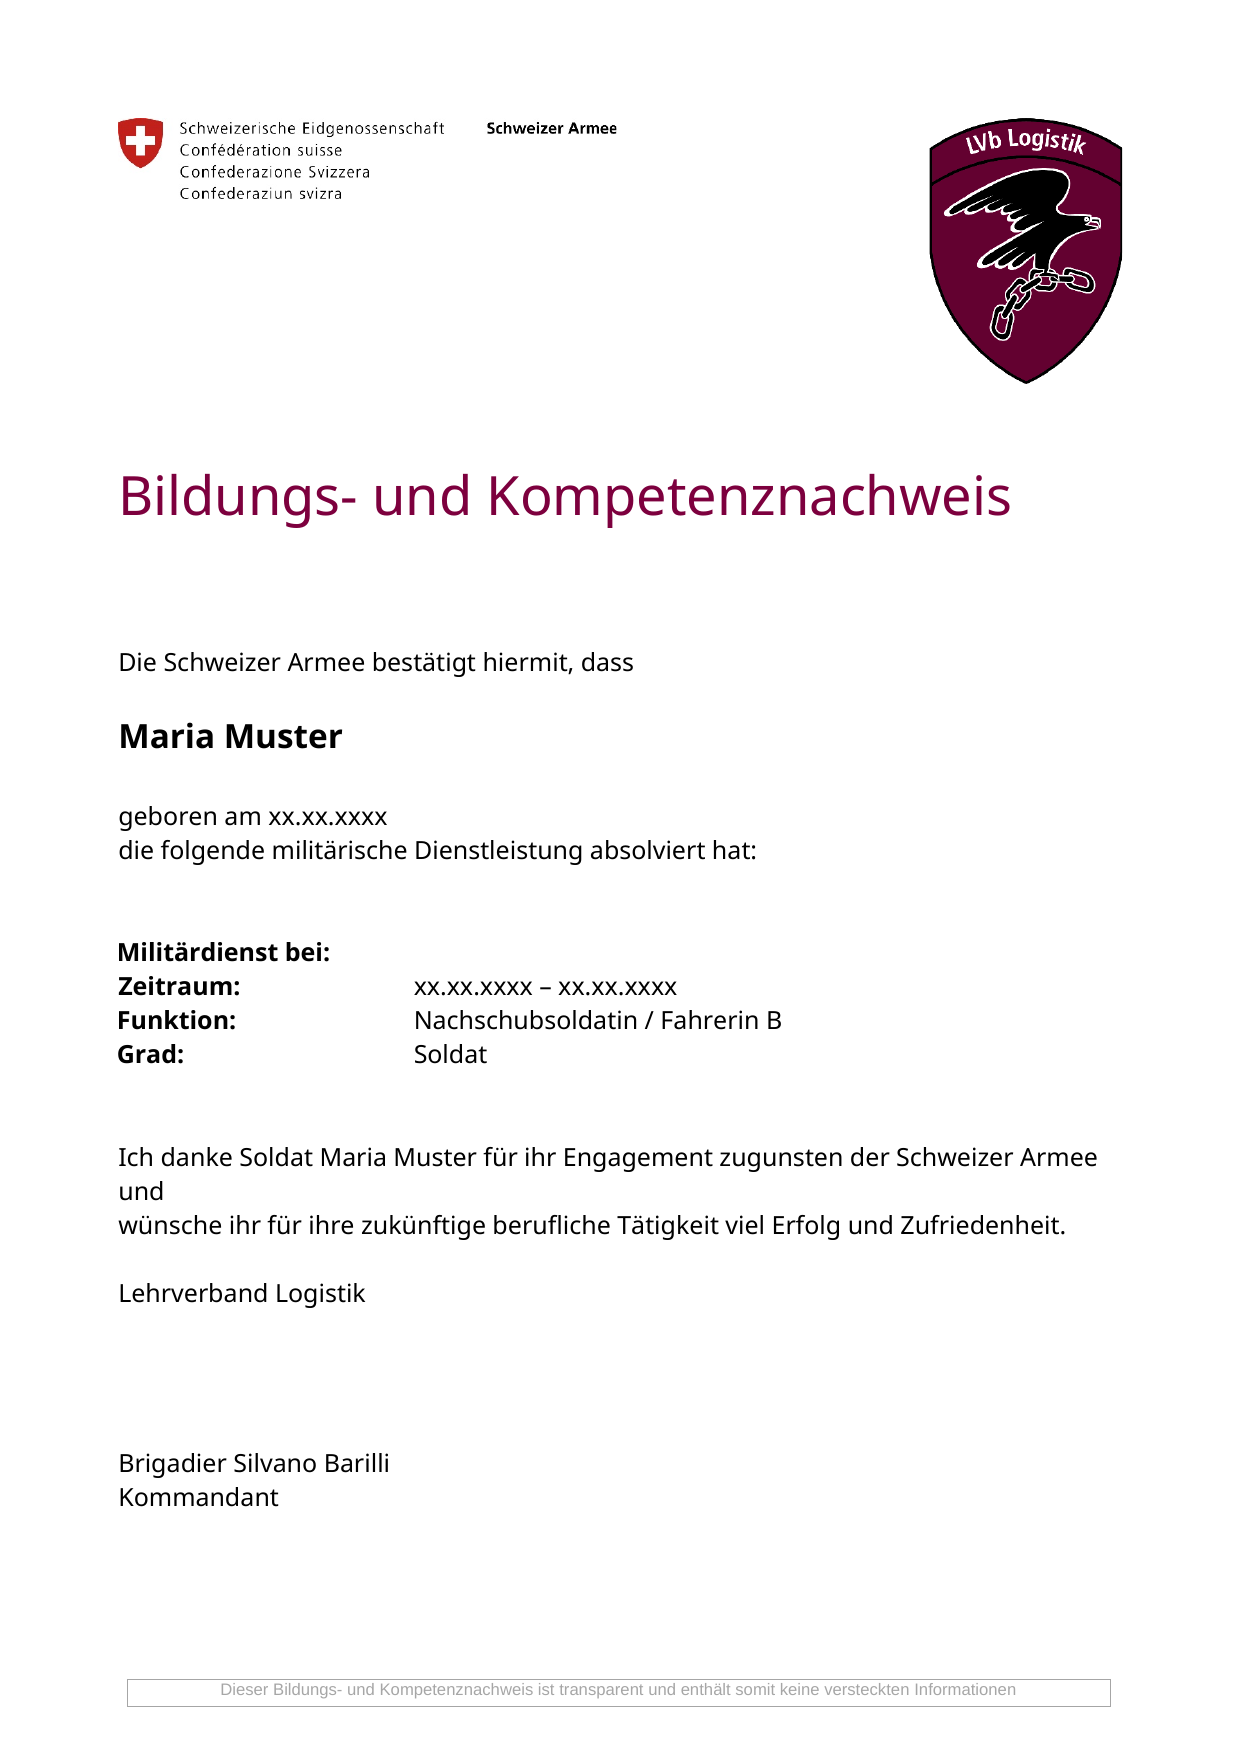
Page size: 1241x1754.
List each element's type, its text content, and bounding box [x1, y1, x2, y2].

text wünsche ihr für ihre zukünftige berufliche Tätigkeit viel Erfolg und Zufriedenheit. [118, 1207, 1122, 1241]
text geboren am xx.xx.xxxx [118, 799, 1122, 833]
text Kommandant [118, 1480, 1122, 1514]
text die folgende militärische Dienstleistung absolviert hat: [118, 833, 1122, 867]
text Lehrverband Logistik [118, 1276, 1122, 1309]
text Zeitraum: xx.xx.xxxx – xx.xx.xxxx [118, 969, 1122, 1003]
text Grad: Soldat [117, 1037, 1122, 1071]
text Militärdienst bei: [117, 935, 1122, 969]
text Funktion: Nachschubsoldatin / Fahrerin B [117, 1003, 1122, 1037]
picture [118, 118, 617, 199]
text Brigadier Silvano Barilli [118, 1446, 1122, 1480]
text Bildungs- und Kompetenznachweis [118, 457, 1122, 531]
text Die Schweizer Armee bestätigt hiermit, dass [118, 644, 1122, 678]
text Ich danke Soldat Maria Muster für ihr Engagement zugunsten der Schweizer Armee und [118, 1105, 1122, 1207]
picture [929, 118, 1123, 384]
text Maria Muster [118, 712, 1122, 758]
